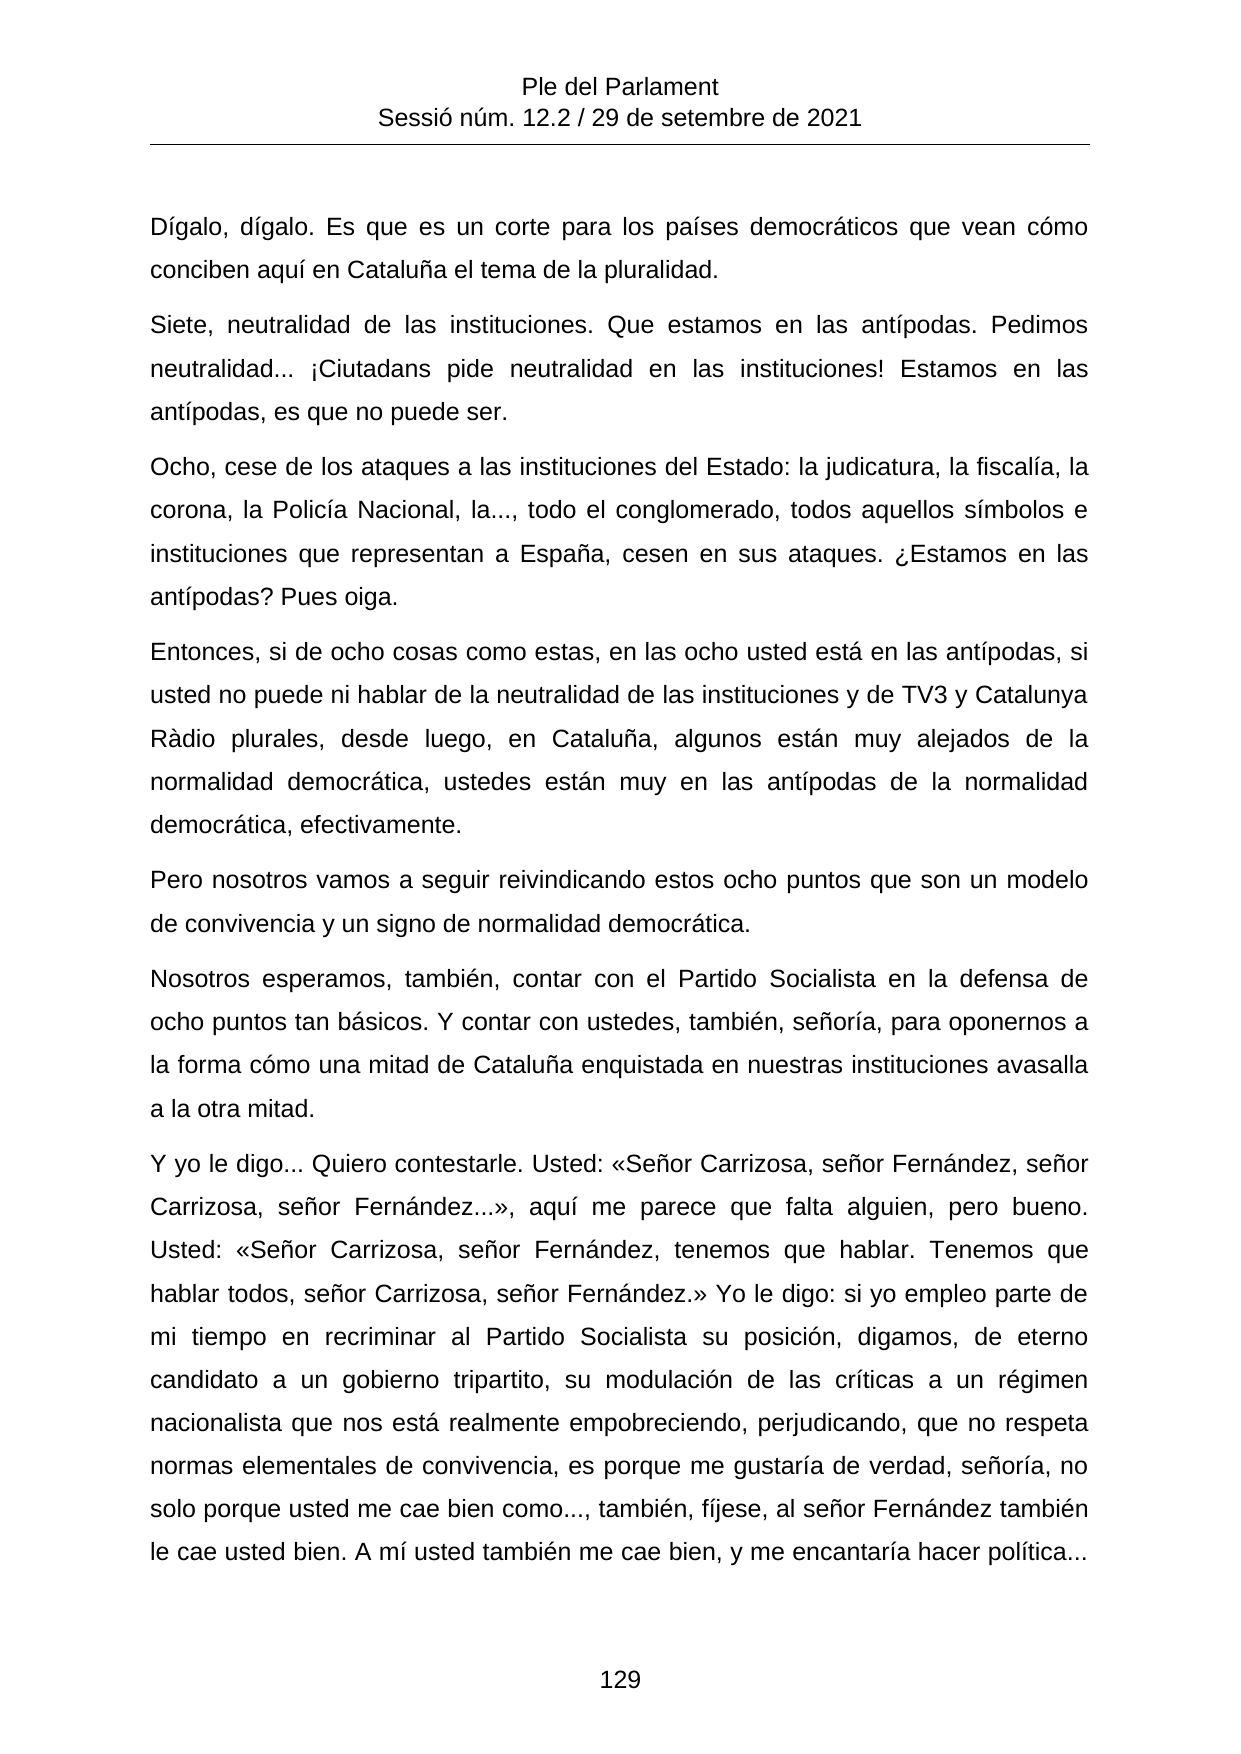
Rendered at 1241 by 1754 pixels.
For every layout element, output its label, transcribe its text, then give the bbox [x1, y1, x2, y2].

text Pero nosotros vamos a seguir reivindicando estos ocho puntos que son un modelo de convivencia y un signo de normalidad democrática. [150, 866, 1090, 937]
text Siete, neutralidad de las instituciones. Que estamos en las antípodas. Pedimos neutralidad... ¡Ciutadans pide neutralidad en las instituciones! Estamos en las antípodas, es que no puede ser. [150, 311, 1090, 426]
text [150, 212, 1090, 284]
text Nosotros esperamos, también, contar con el Partido Socialista en la defensa de ocho puntos tan básicos. Y contar con ustedes, también, señoría, para oponernos a la forma cómo una mitad de Cataluña enquistada en nuestras instituciones avasalla a la otra mitad. [150, 964, 1090, 1122]
text Ocho, cese de los ataques a las instituciones del Estado: la judicatura, la fiscalía, la corona, la Policía Nacional, la..., todo el conglomerado, todos aquellos símbolos e instituciones que representan a España, cesen en sus ataques. ¿Estamos en las antípodas? Pues oiga. [150, 452, 1090, 611]
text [150, 1149, 1090, 1566]
text Entonces, si de ocho cosas como estas, en las ocho usted está en las antípodas, si usted no puede ni hablar de la neutralidad de las instituciones y de TV3 y Catalunya Ràdio plurales, desde luego, en Cataluña, algunos están muy alejados de la normalidad democrática, ustedes están muy en las antípodas de la normalidad democrática, efectivamente. [150, 637, 1090, 839]
